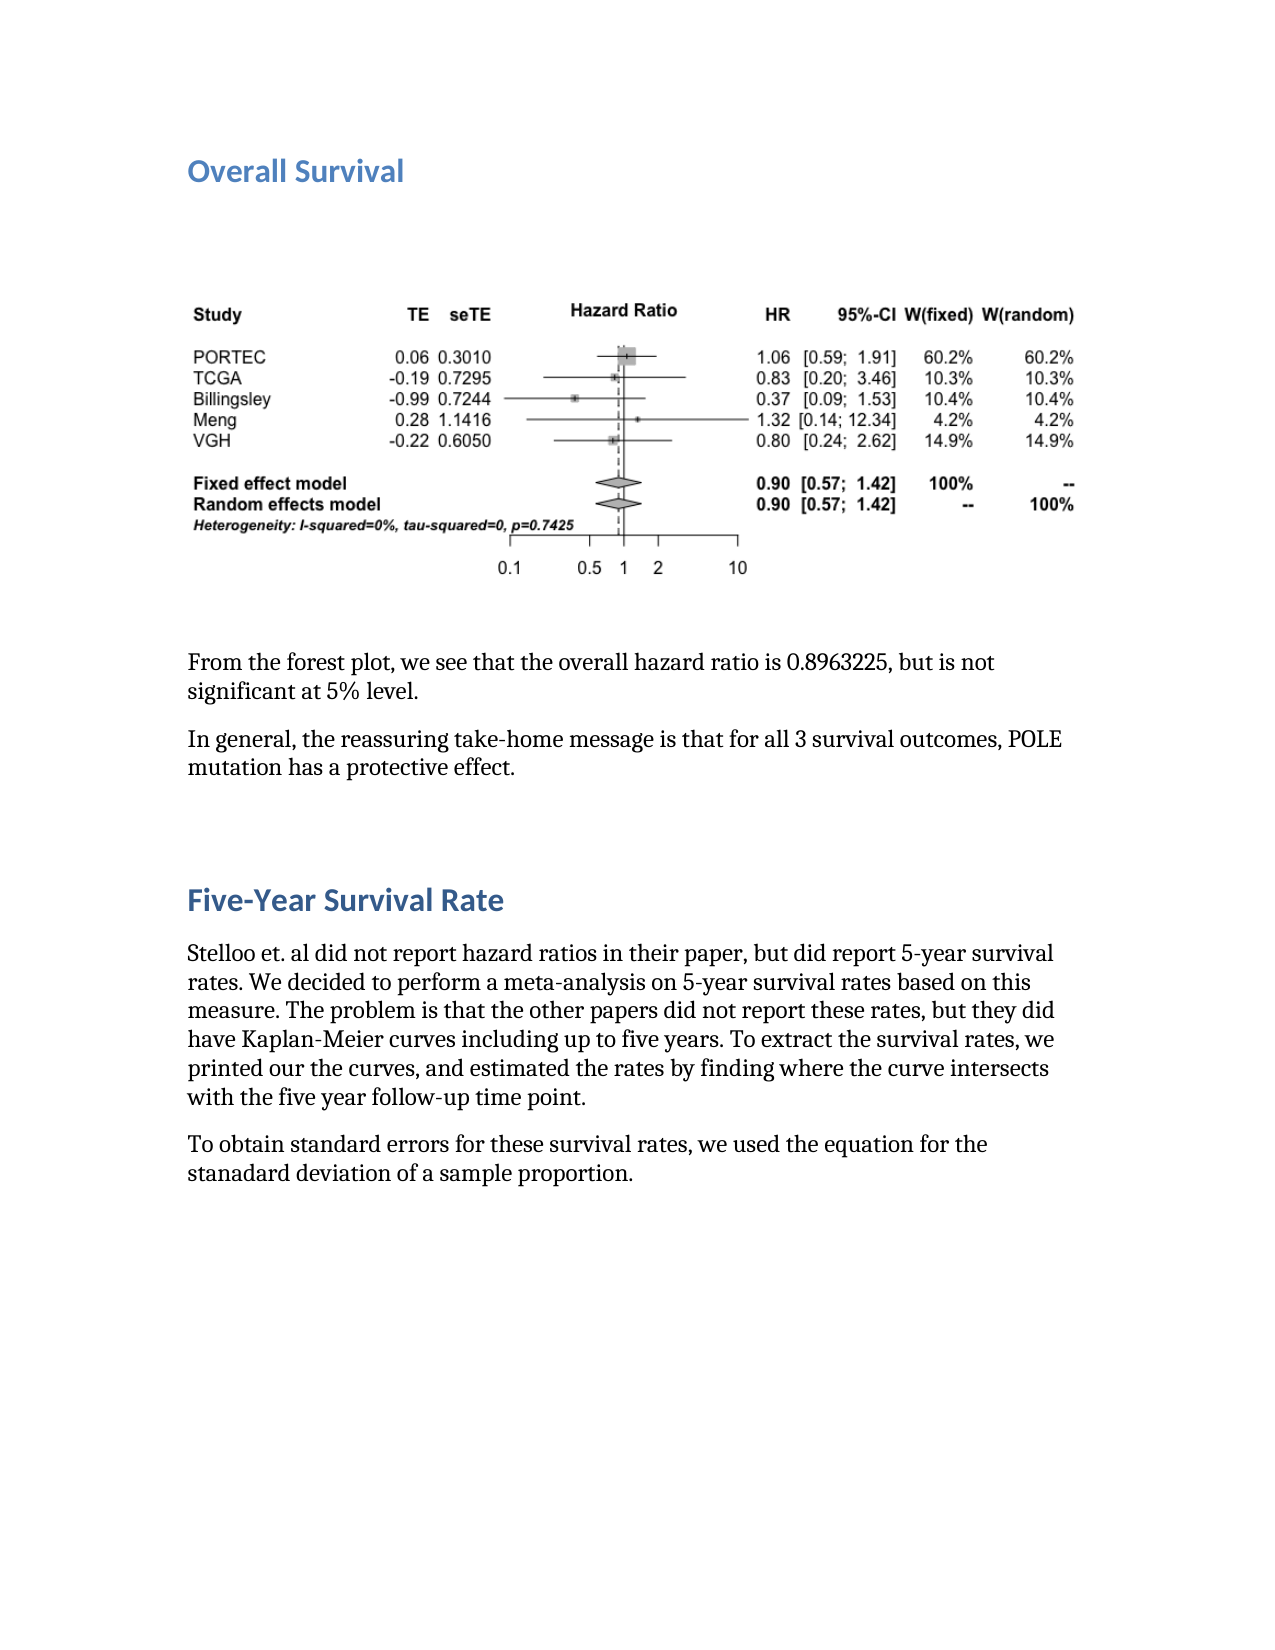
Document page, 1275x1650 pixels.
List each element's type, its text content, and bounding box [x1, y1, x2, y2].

text In general, the reassuring take-home message is that for all 3 survival outcomes, POLE mutation has a protective effect. [187, 724, 1087, 782]
picture [187, 209, 1080, 630]
subtitle Overall Survival [187, 150, 1087, 191]
text To obtain standard errors for these survival rates, we used the equation for the stanadard deviation of a sample proportion. [187, 1130, 1087, 1188]
subtitle Five-Year Survival Rate [187, 879, 1087, 920]
text Stelloo et. al did not report hazard ratios in their paper, but did report 5-year survival rates. We decided to perform a meta-analysis on 5-year survival rates based on this measure. The problem is that the other papers did not report these rates, but they did have Kaplan-Meier curves including up to five years. To extract the survival rates, we printed our the curves, and estimated the rates by finding where the curve intersects with the five year follow-up time point. [187, 939, 1087, 1111]
text From the forest plot, we see that the overall hazard ratio is 0.8963225, but is not significant at 5% level. [187, 648, 1087, 706]
